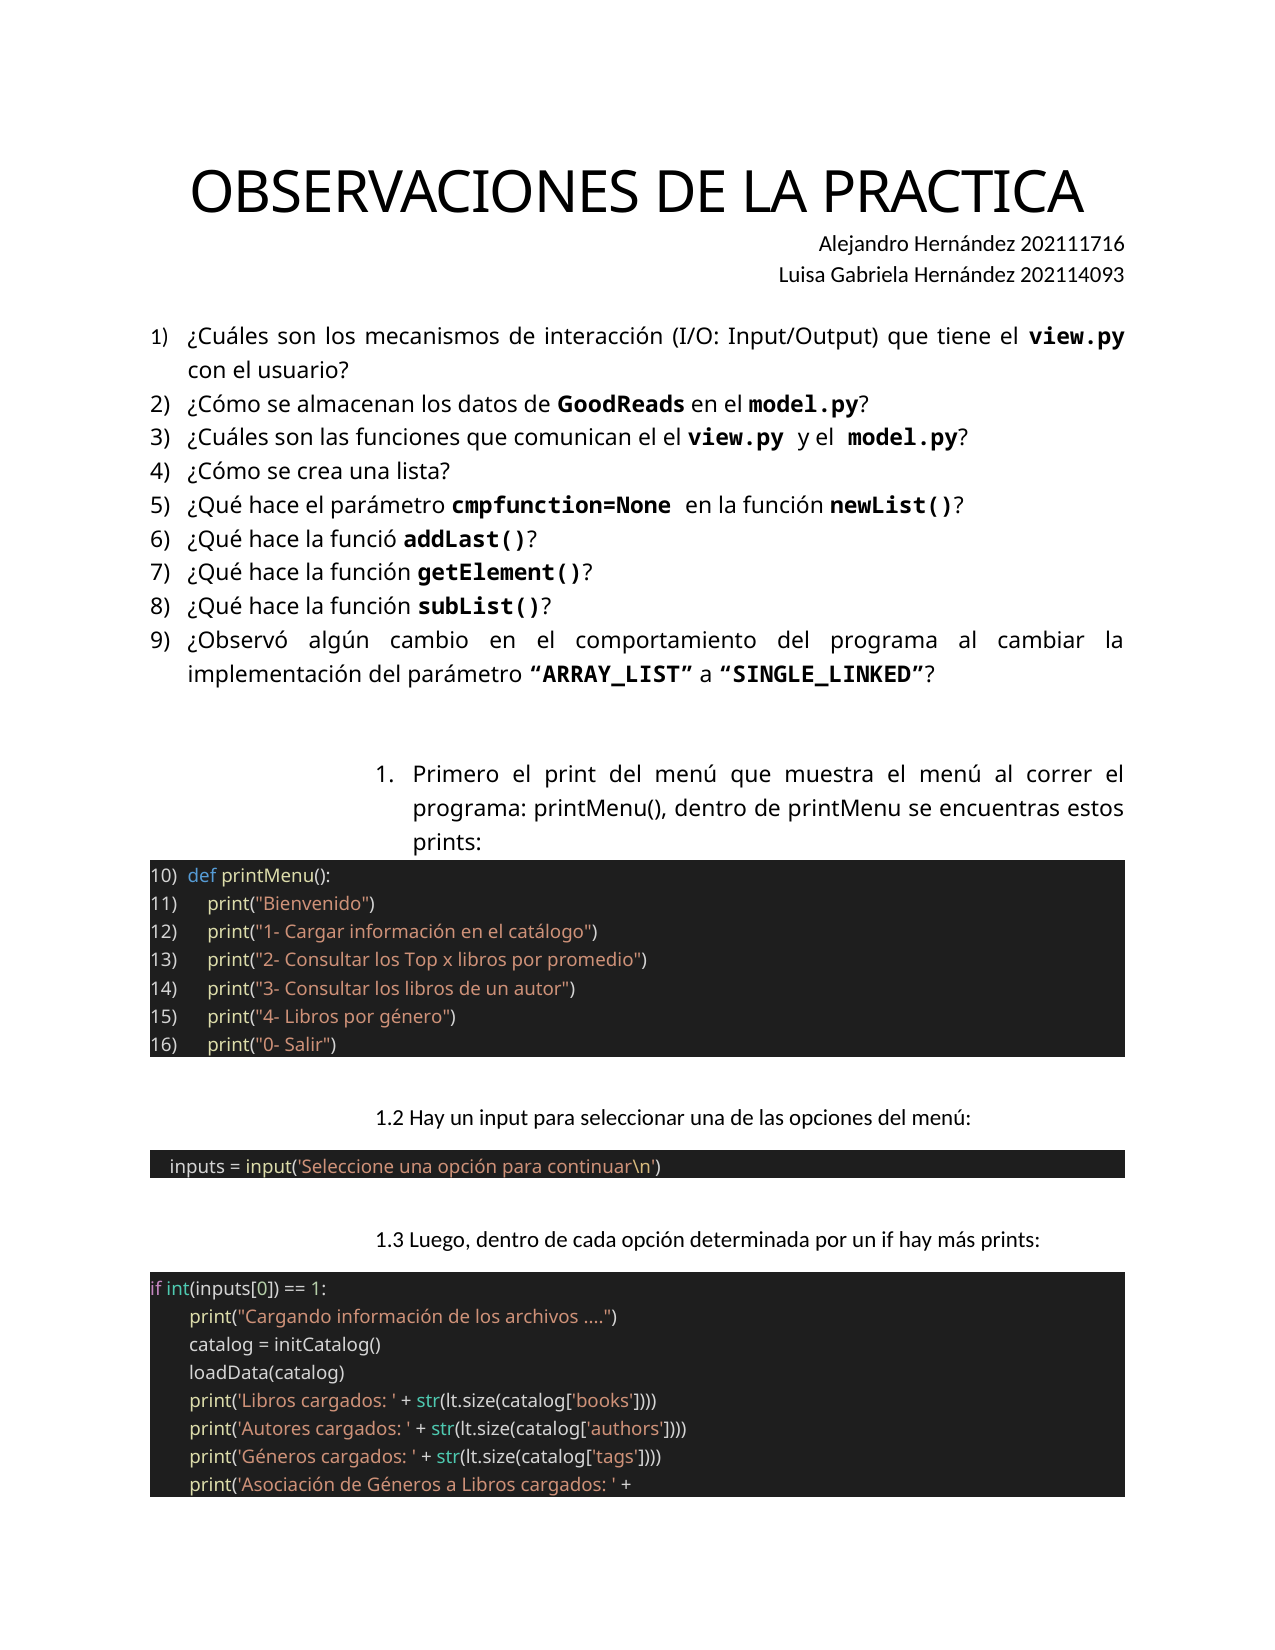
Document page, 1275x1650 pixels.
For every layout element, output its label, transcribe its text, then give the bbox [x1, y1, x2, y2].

list ¿Qué hace la función getElement()? [150, 556, 1125, 588]
list ¿Qué hace la función subList()? [150, 590, 1125, 621]
list ¿Cuáles son los mecanismos de interacción (I/O: Input/Output) que tiene el view.py con el usuario? [150, 320, 1125, 385]
list print("1- Cargar información en el catálogo") [150, 916, 1125, 944]
list Primero el print del menú que muestra el menú al correr el programa: printMenu(), dentro de printMenu se encuentras estos prints: [375, 758, 1125, 857]
list ¿Qué hace el parámetro cmpfunction=None en la función newList()? [150, 489, 1125, 520]
list print("Bienvenido") [150, 888, 1125, 916]
list ¿Observó algún cambio en el comportamiento del programa al cambiar la implementación del parámetro “ARRAY_LIST” a “SINGLE_LINKED”? [150, 624, 1125, 689]
text catalog = initCatalog() [150, 1328, 1125, 1357]
list print("2- Consultar los Top x libros por promedio") [150, 944, 1125, 972]
text if int(inputs[0]) == 1: [150, 1272, 1125, 1300]
text 1.3 Luego, dentro de cada opción determinada por un if hay más prints: [300, 1225, 1125, 1253]
text print('Autores cargados: ' + str(lt.size(catalog['authors']))) [150, 1413, 1125, 1441]
text inputs = input('Seleccione una opción para continuar\n') [150, 1150, 1125, 1178]
list ¿Cuáles son las funciones que comunican el el view.py y el model.py? [150, 421, 1125, 453]
list ¿Qué hace la funció addLast()? [150, 523, 1125, 554]
text print('Asociación de Géneros a Libros cargados: ' + [150, 1469, 1125, 1497]
text print('Géneros cargados: ' + str(lt.size(catalog['tags']))) [150, 1441, 1125, 1469]
list print("0- Salir") [150, 1028, 1125, 1057]
text print("Cargando información de los archivos ....") [150, 1300, 1125, 1328]
title OBSERVACIONES DE LA PRACTICA [150, 150, 1125, 229]
text print('Libros cargados: ' + str(lt.size(catalog['books']))) [150, 1385, 1125, 1413]
list print("3- Consultar los libros de un autor") [150, 972, 1125, 1000]
list def printMenu(): [150, 860, 1125, 888]
text Luisa Gabriela Hernández 202114093 [150, 260, 1125, 288]
list print("4- Libros por género") [150, 1000, 1125, 1028]
list ¿Cómo se crea una lista? [150, 455, 1125, 486]
text loadData(catalog) [150, 1357, 1125, 1385]
text 1.2 Hay un input para seleccionar una de las opciones del menú: [375, 1103, 1125, 1131]
text Alejandro Hernández 202111716 [150, 229, 1125, 257]
list ¿Cómo se almacenan los datos de GoodReads en el model.py? [150, 388, 1125, 419]
